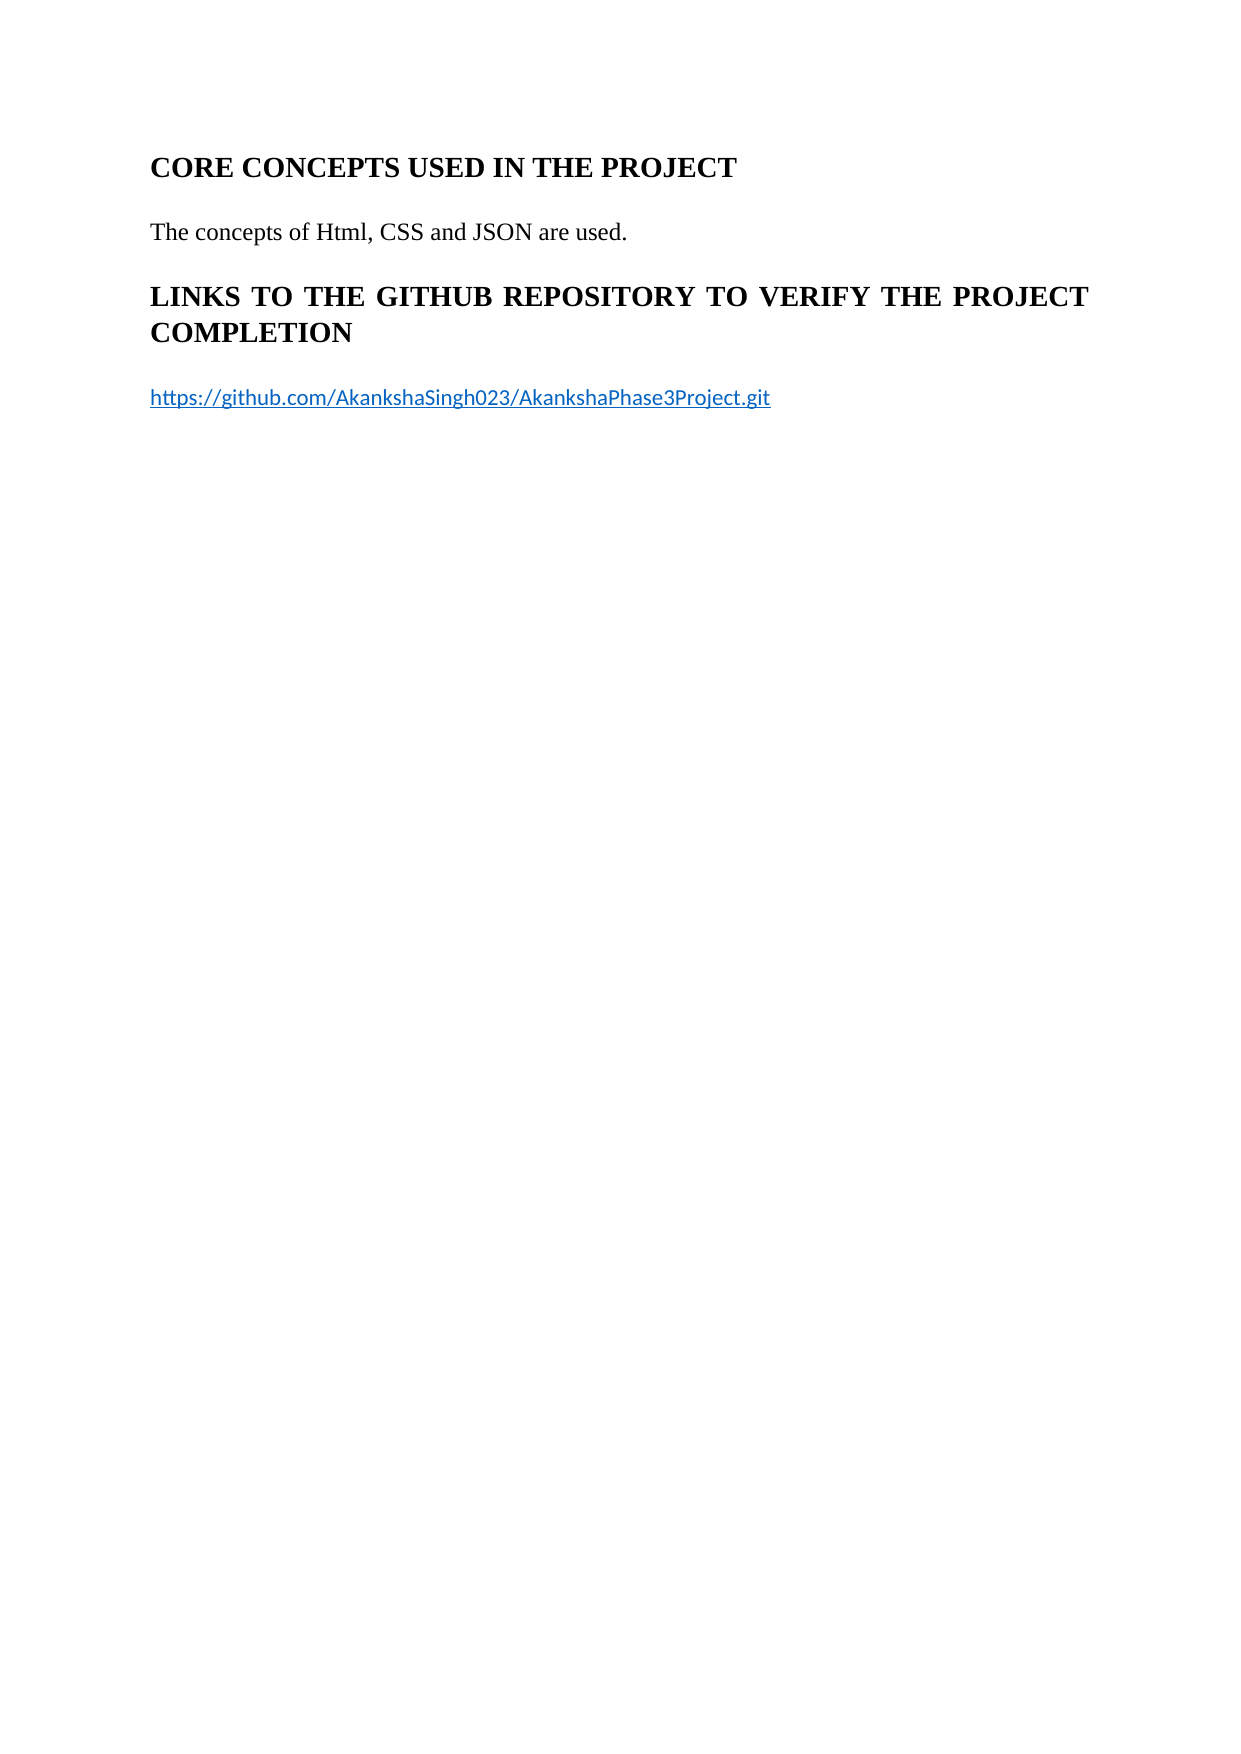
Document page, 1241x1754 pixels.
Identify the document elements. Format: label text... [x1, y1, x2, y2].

text https://github.com/AkankshaSingh023/AkankshaPhase3Project.git [150, 383, 1090, 411]
text Core concepts used in the project [150, 150, 1090, 183]
text Links to the GitHub repository to verify the project completion [150, 279, 1090, 349]
text The concepts of Html, CSS and JSON are used. [150, 217, 1090, 246]
